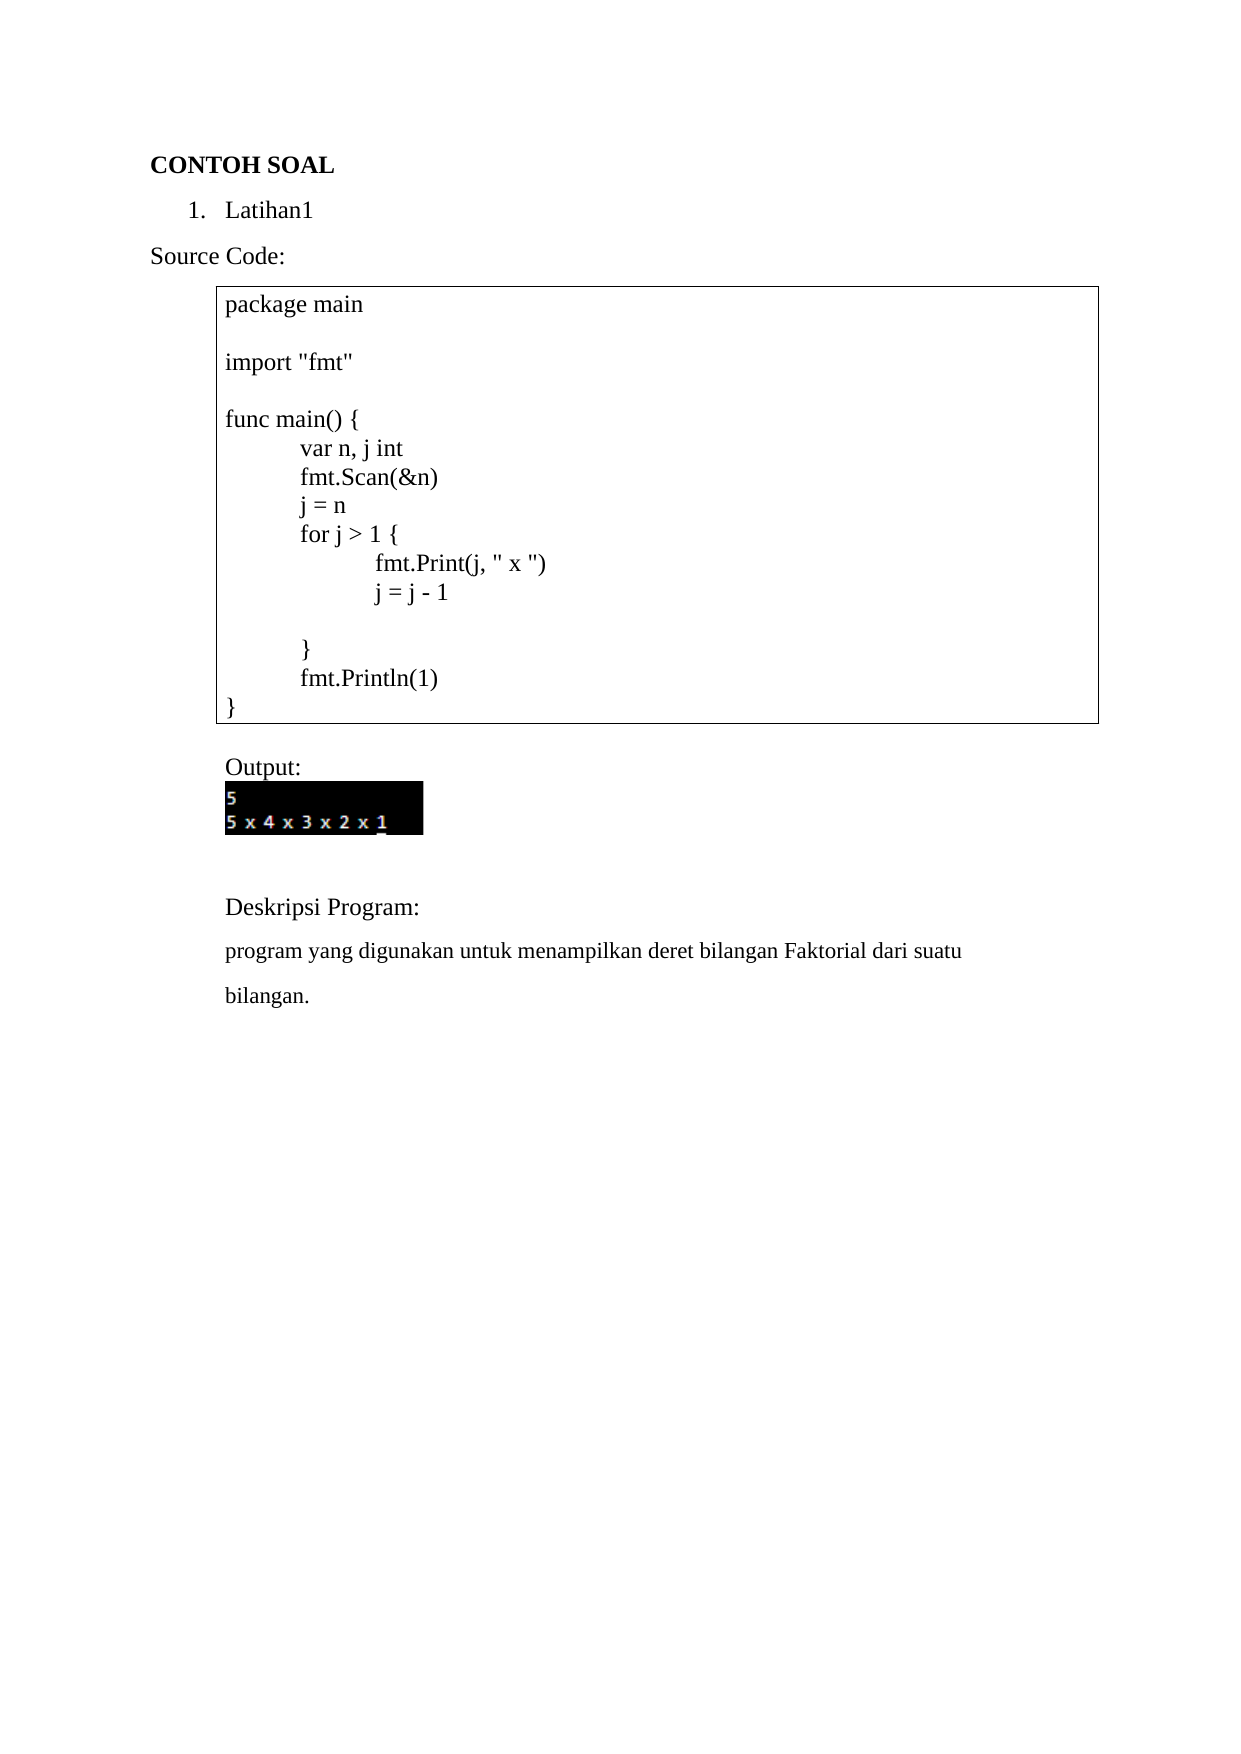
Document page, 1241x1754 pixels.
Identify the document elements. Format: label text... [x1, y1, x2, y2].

list Output: [225, 752, 1090, 781]
text program yang digunakan untuk menampilkan deret bilangan Faktorial dari suatu [150, 937, 1090, 964]
text bilangan. [150, 982, 1090, 1009]
list fmt.Print(j, " x ") [217, 545, 1098, 574]
list for j > 1 { [217, 516, 1098, 545]
list Latihan1 [187, 195, 1090, 224]
list } [217, 689, 1098, 723]
list package main [217, 287, 1098, 318]
picture [225, 781, 424, 835]
text CONTOH SOAL [150, 150, 1090, 179]
text Source Code: [150, 241, 1090, 269]
list j = j - 1 [217, 574, 1098, 606]
list } [217, 631, 1098, 660]
list fmt.Scan(&n) [217, 459, 1098, 487]
list j = n [217, 487, 1098, 516]
list var n, j int [217, 430, 1098, 459]
list import "fmt" [217, 344, 1098, 376]
list func main() { [217, 401, 1098, 430]
list fmt.Println(1) [217, 660, 1098, 689]
list Deskripsi Program: [225, 892, 1090, 921]
